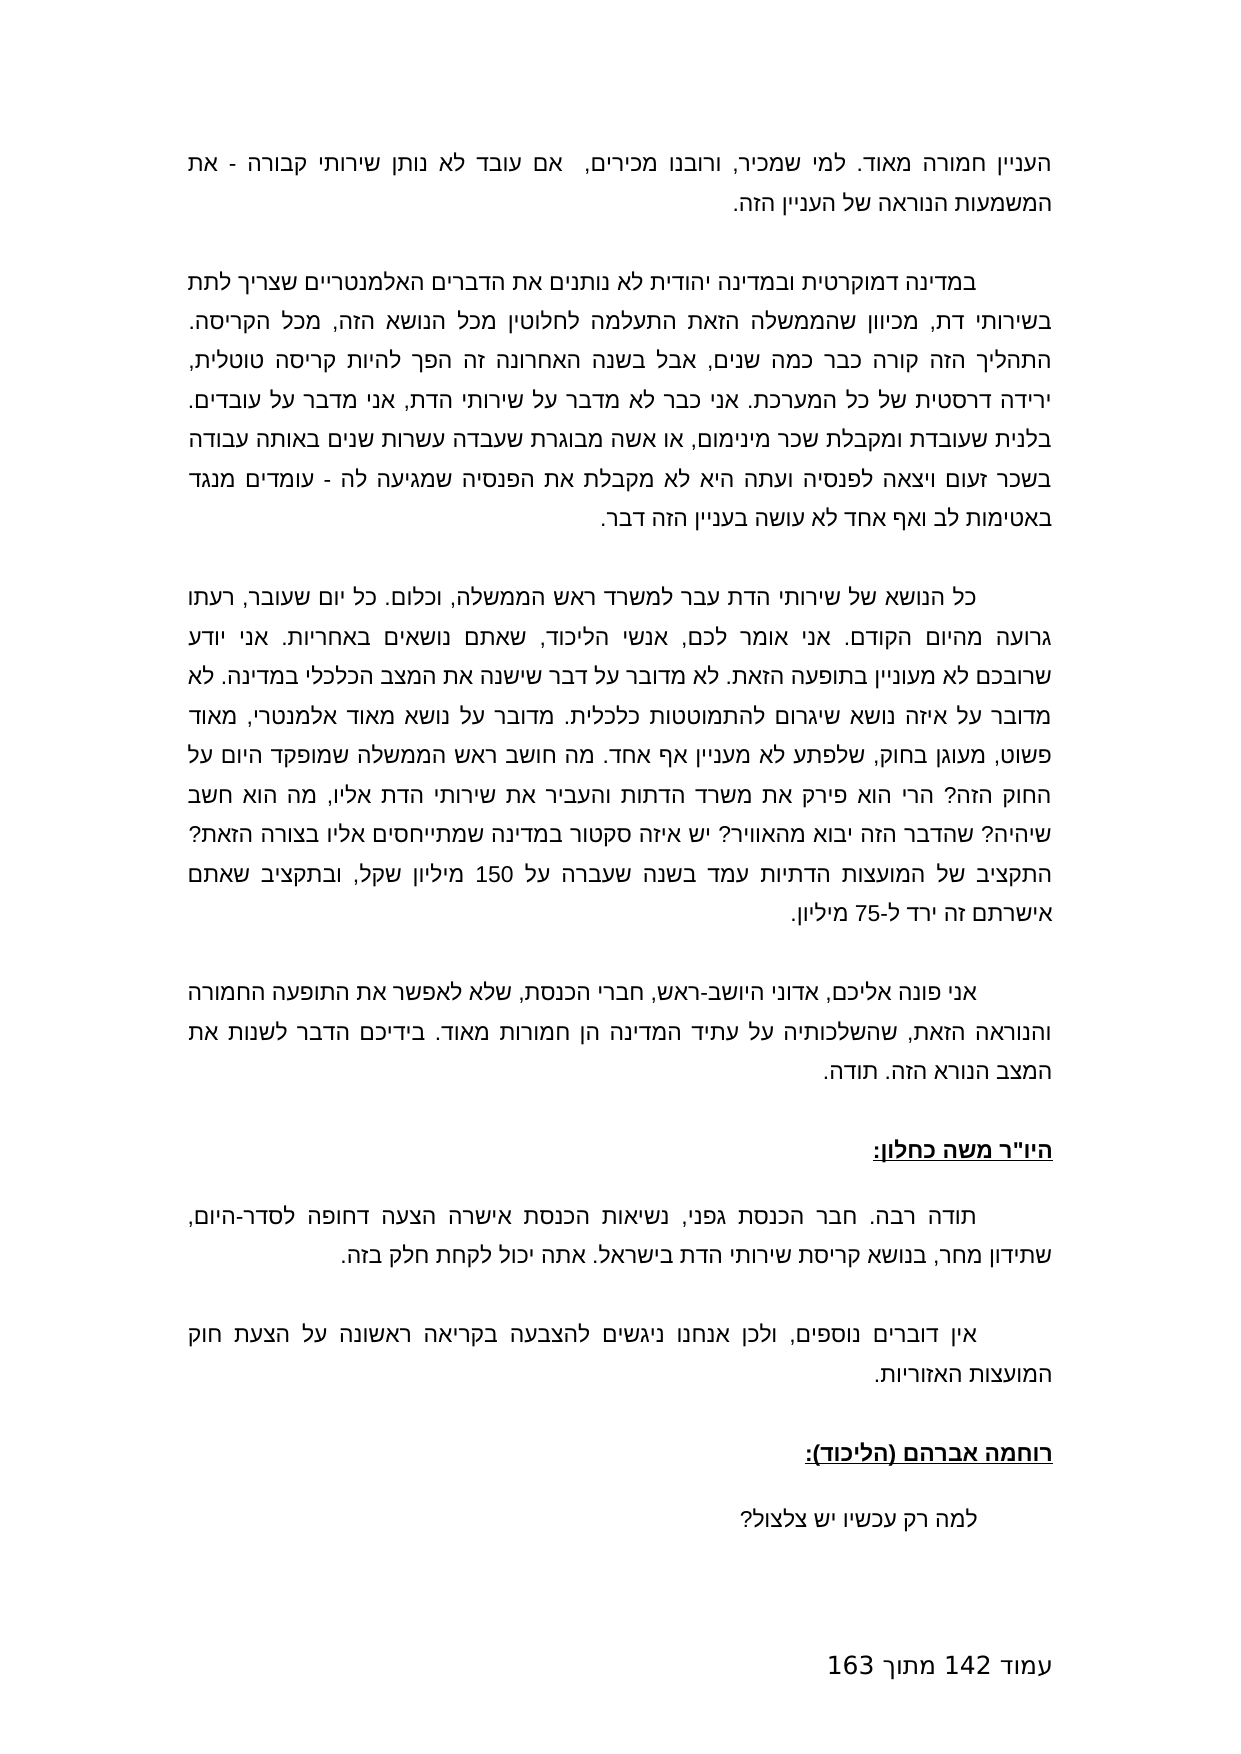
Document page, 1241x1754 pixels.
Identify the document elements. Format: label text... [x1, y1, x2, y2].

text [187, 150, 1053, 216]
text אין דוברים נוספים, ולכן אנחנו ניגשים להצבעה בקריאה ראשונה על הצעת חוק המועצות האזוריות. [187, 1321, 1053, 1387]
text תודה רבה. חבר הכנסת גפני, נשיאות הכנסת אישרה הצעה דחופה לסדר-היום, שתידון מחר, בנושא קריסת שירותי הדת בישראל. אתה יכול לקחת חלק בזה. [187, 1203, 1053, 1269]
text במדינה דמוקרטית ובמדינה יהודית לא נותנים את הדברים האלמנטריים שצריך לתת בשירותי דת, מכיוון שהממשלה הזאת התעלמה לחלוטין מכל הנושא הזה, מכל הקריסה. התהליך הזה קורה כבר כמה שנים, אבל בשנה האחרונה זה הפך להיות קריסה טוטלית, ירידה דרסטית של כל המערכת. אני כבר לא מדבר על שירותי הדת, אני מדבר על עובדים. בלנית שעובדת ומקבלת שכר מינימום, או אשה מבוגרת שעבדה עשרות שנים באותה עבודה בשכר זעום ויצאה לפנסיה ועתה היא לא מקבלת את הפנסיה שמגיעה לה - עומדים מנגד באטימות לב ואף אחד לא עושה בעניין הזה דבר. [187, 268, 1053, 532]
text היו"ר משה כחלון: [187, 1137, 1053, 1163]
text רוחמה אברהם (הליכוד): [187, 1440, 1053, 1466]
text אני פונה אליכם, אדוני היושב-ראש, חברי הכנסת, שלא לאפשר את התופעה החמורה והנוראה הזאת, שהשלכותיה על עתיד המדינה הן חמורות מאוד. בידיכם הדבר לשנות את המצב הנורא הזה. תודה. [187, 979, 1053, 1084]
text למה רק עכשיו יש צלצול? [187, 1506, 1053, 1532]
text כל הנושא של שירותי הדת עבר למשרד ראש הממשלה, וכלום. כל יום שעובר, רעתו גרועה מהיום הקודם. אני אומר לכם, אנשי הליכוד, שאתם נושאים באחריות. אני יודע שרובכם לא מעוניין בתופעה הזאת. לא מדובר על דבר שישנה את המצב הכלכלי במדינה. לא מדובר על איזה נושא שיגרום להתמוטטות כלכלית. מדובר על נושא מאוד אלמנטרי, מאוד פשוט, מעוגן בחוק, שלפתע לא מעניין אף אחד. מה חושב ראש הממשלה שמופקד היום על החוק הזה? הרי הוא פירק את משרד הדתות והעביר את שירותי הדת אליו, מה הוא חשב שיהיה? שהדבר הזה יבוא מהאוויר? יש איזה סקטור במדינה שמתייחסים אליו בצורה הזאת? התקציב של המועצות הדתיות עמד בשנה שעברה על 150 מיליון שקל, ובתקציב שאתם אישרתם זה ירד ל-75 מיליון. [187, 584, 1053, 926]
